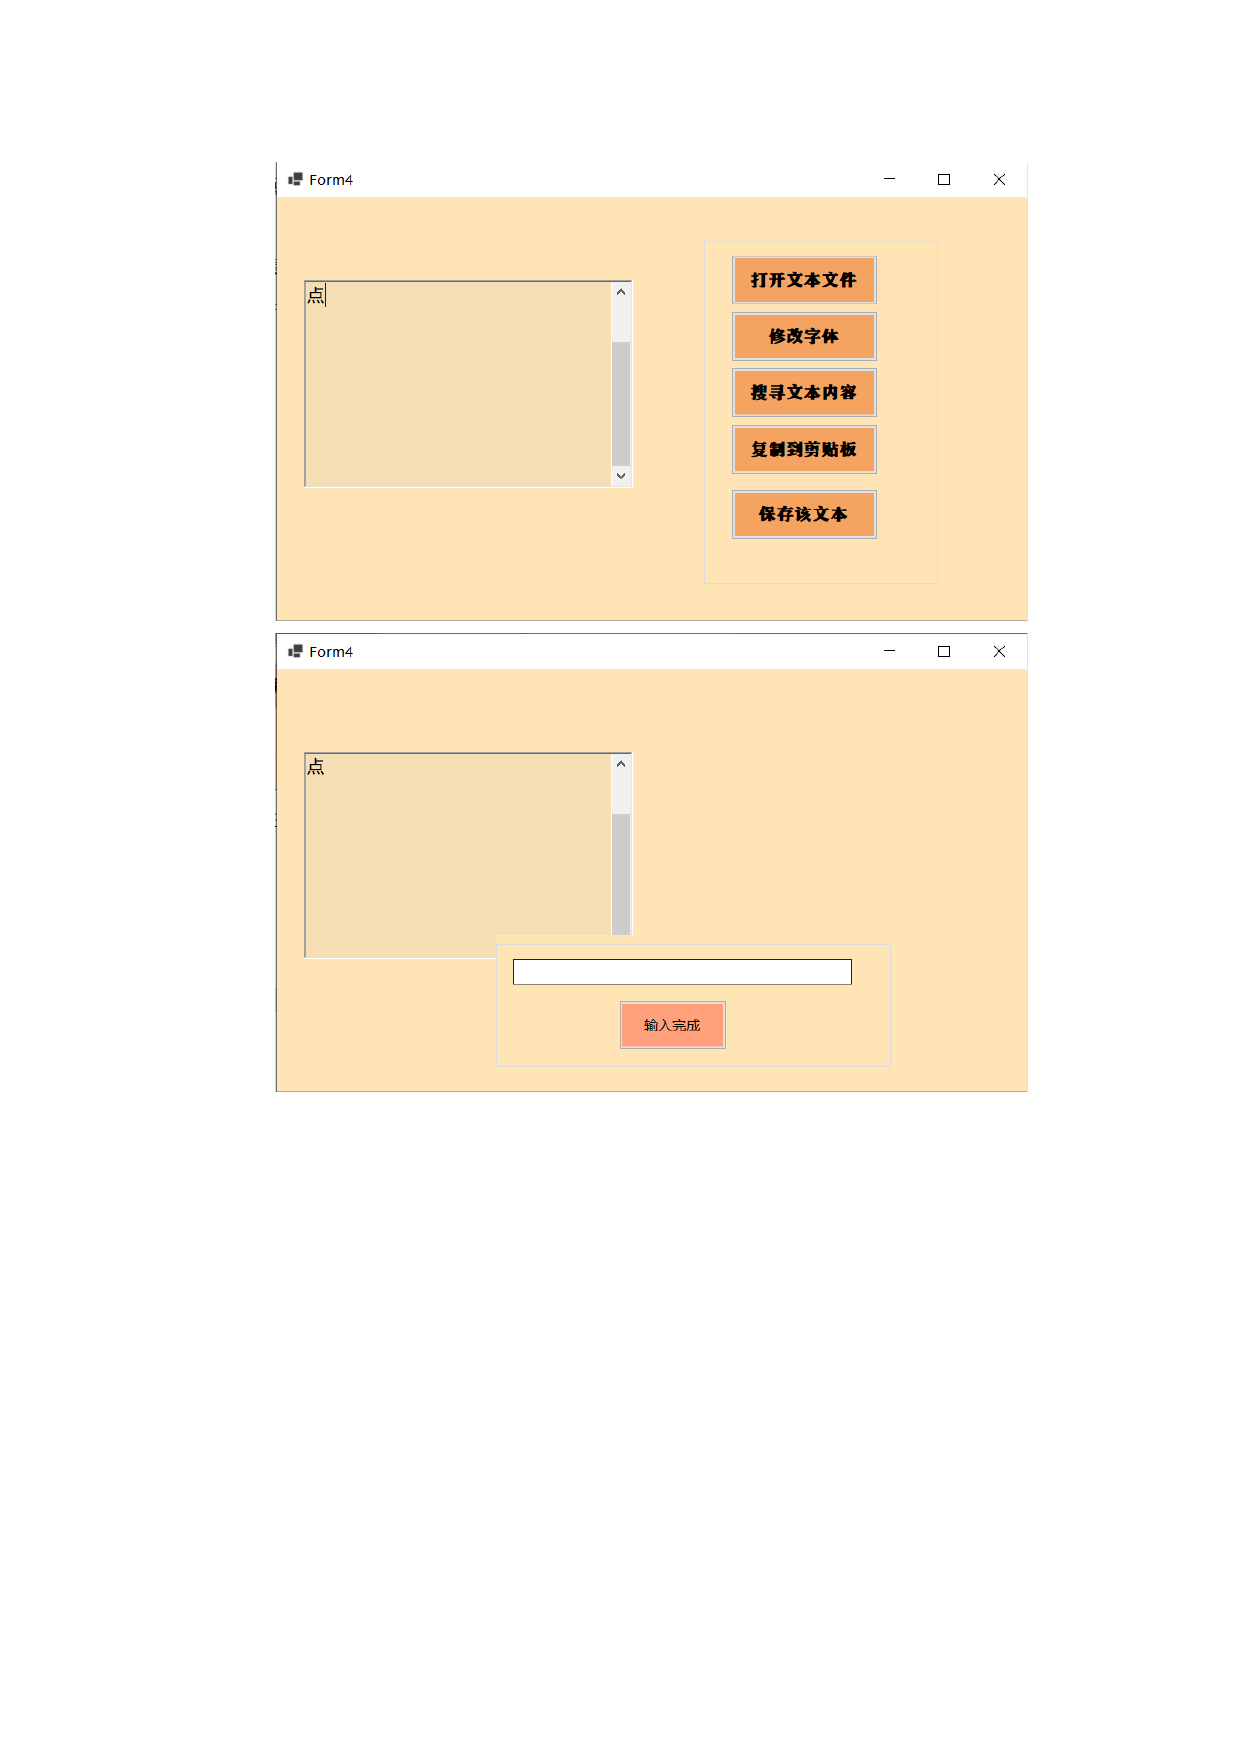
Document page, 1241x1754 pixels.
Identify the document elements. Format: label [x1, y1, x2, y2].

picture [275, 162, 1028, 621]
picture [275, 633, 1028, 1092]
